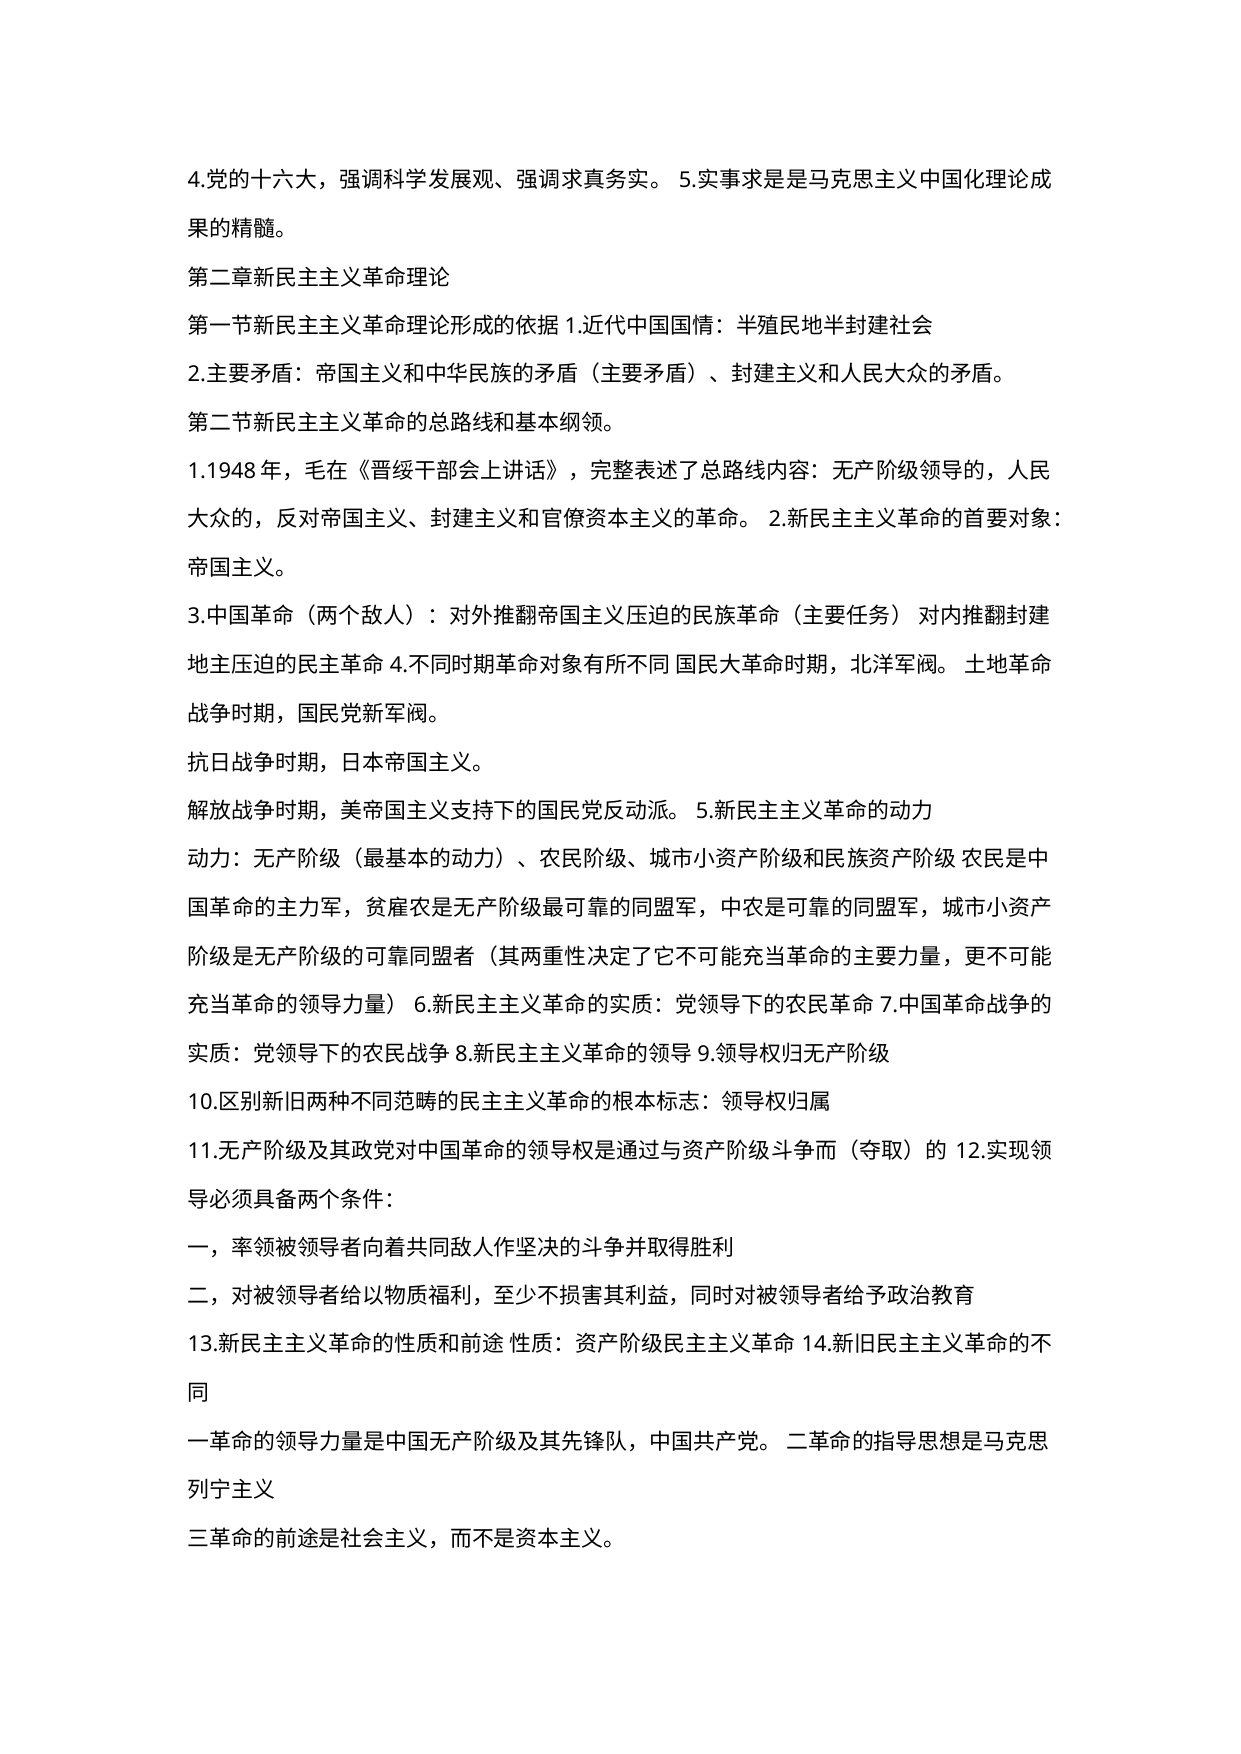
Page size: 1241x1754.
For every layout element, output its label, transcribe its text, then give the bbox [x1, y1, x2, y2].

text 抗日战争时期，日本帝国主义。 [187, 744, 1053, 777]
text 10.区别新旧两种不同范畴的民主主义革命的根本标志：领导权归属 [187, 1084, 1053, 1117]
text 3.中国革命（两个敌人）：对外推翻帝国主义压迫的民族革命（主要任务） 对内推翻封建地主压迫的民主革命 4.不同时期革命对象有所不同 国民大革命时期，北洋军阀。 土地革命战争时期，国民党新军阀。 [187, 598, 1053, 728]
text 13.新民主主义革命的性质和前途 性质：资产阶级民主主义革命 14.新旧民主主义革命的不同 [187, 1326, 1053, 1407]
text 1.1948年，毛在《晋绥干部会上讲话》，完整表述了总路线内容：无产阶级领导的，人民大众的，反对帝国主义、封建主义和官僚资本主义的革命。 2.新民主主义革命的首要对象：帝国主义。 [187, 452, 1053, 582]
text 二，对被领导者给以物质福利，至少不损害其利益，同时对被领导者给予政治教育 [187, 1278, 1053, 1310]
text 一，率领被领导者向着共同敌人作坚决的斗争并取得胜利 [187, 1229, 1053, 1262]
text 第二节新民主主义革命的总路线和基本纲领。 [187, 404, 1053, 437]
text 第一节新民主主义革命理论形成的依据 1.近代中国国情：半殖民地半封建社会 [187, 307, 1053, 340]
text 一革命的领导力量是中国无产阶级及其先锋队，中国共产党。 二革命的指导思想是马克思列宁主义 [187, 1423, 1053, 1504]
text 2.主要矛盾：帝国主义和中华民族的矛盾（主要矛盾）、封建主义和人民大众的矛盾。 [187, 356, 1053, 388]
text 4.党的十六大，强调科学发展观、强调求真务实。 5.实事求是是马克思主义中国化理论成果的精髓。 [187, 162, 1053, 243]
text 动力：无产阶级（最基本的动力）、农民阶级、城市小资产阶级和民族资产阶级 农民是中国革命的主力军，贫雇农是无产阶级最可靠的同盟军，中农是可靠的同盟军，城市小资产阶级是无产阶级的可靠同盟者（其两重性决定了它不可能充当革命的主要力量，更不可能充当革命的领导力量） 6.新民主主义革命的实质：党领导下的农民革命 7.中国革命战争的实质：党领导下的农民战争 8.新民主主义革命的领导 9.领导权归无产阶级 [187, 841, 1053, 1068]
text 解放战争时期，美帝国主义支持下的国民党反动派。 5.新民主主义革命的动力 [187, 792, 1053, 825]
text 11.无产阶级及其政党对中国革命的领导权是通过与资产阶级斗争而（夺取）的 12.实现领导必须具备两个条件： [187, 1132, 1053, 1214]
text 三革命的前途是社会主义，而不是资本主义。 [187, 1520, 1053, 1553]
text 第二章新民主主义革命理论 [187, 259, 1053, 292]
